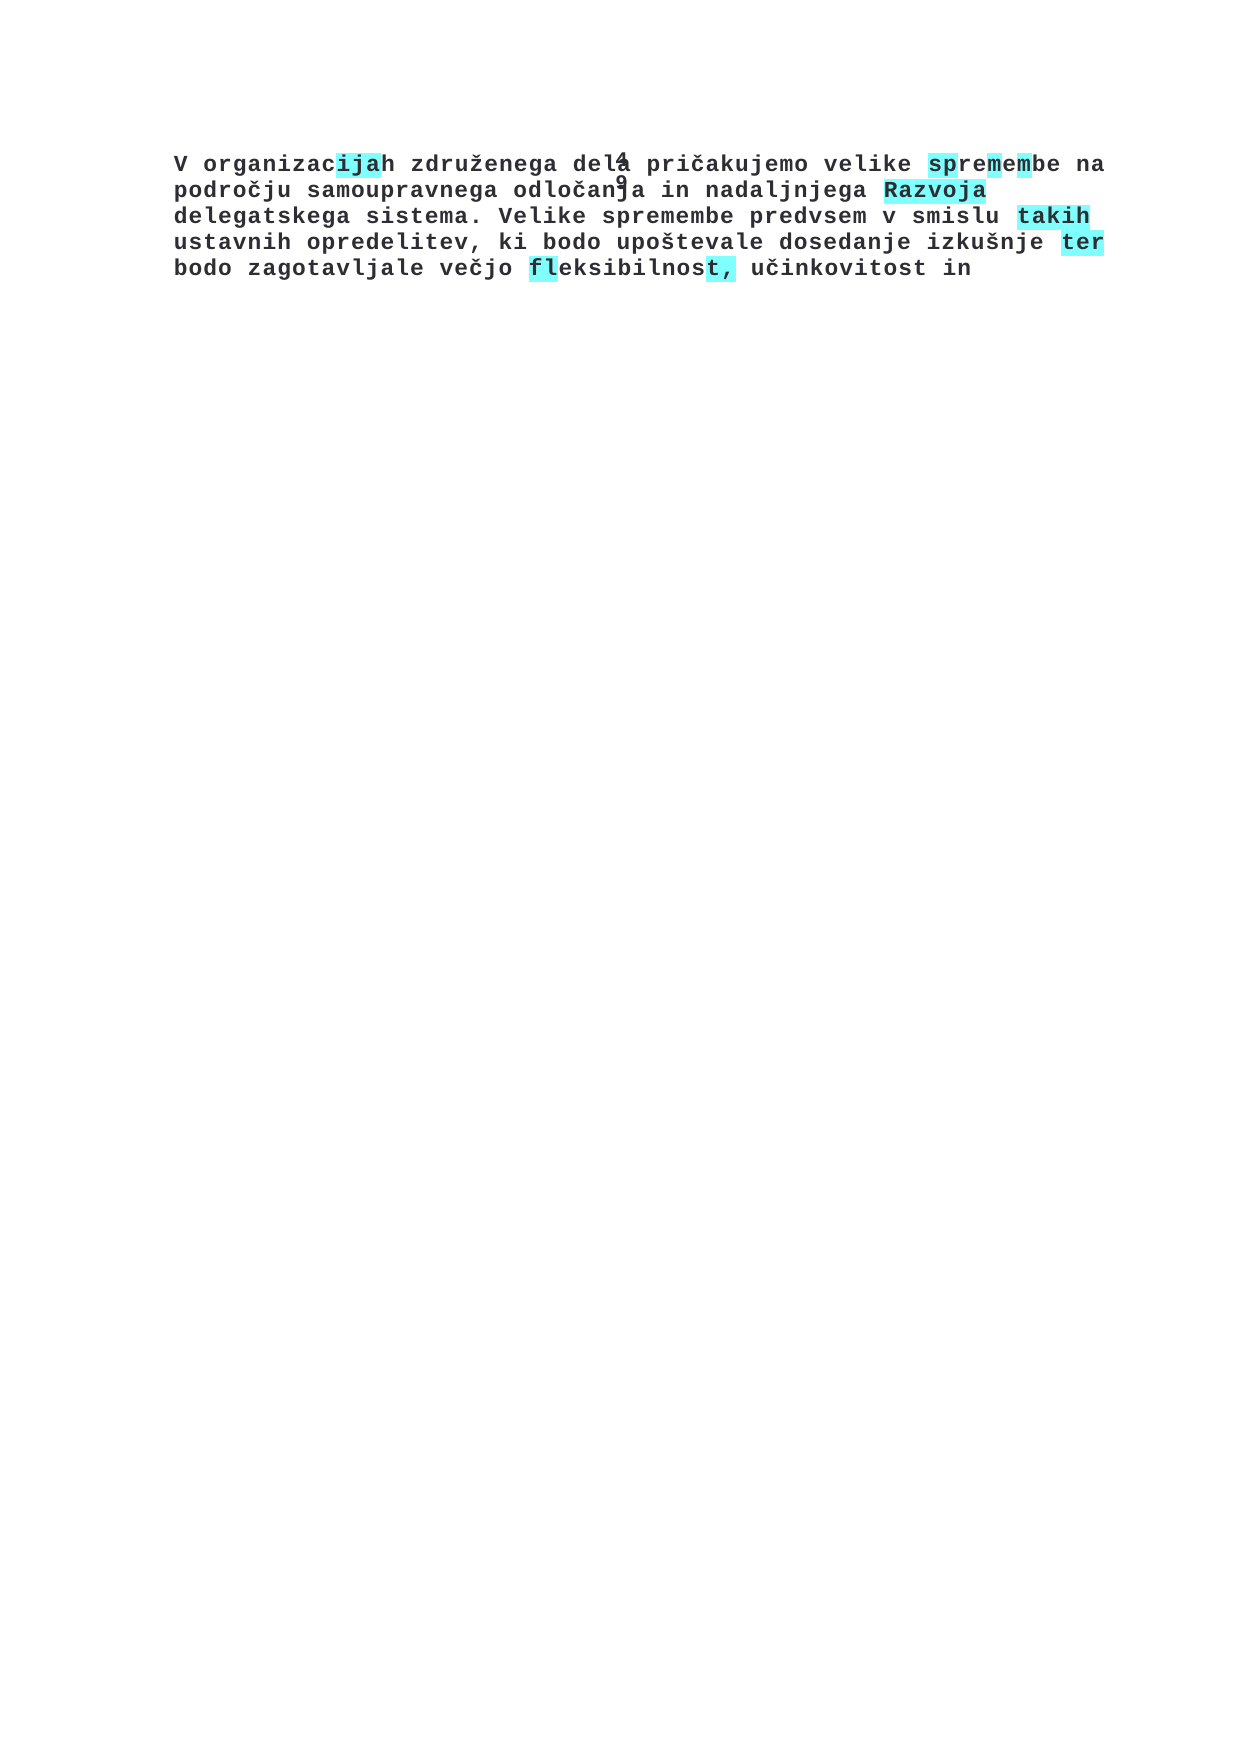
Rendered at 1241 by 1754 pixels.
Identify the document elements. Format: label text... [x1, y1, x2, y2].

text V organizacijah združenega dela pričakujemo velike spremembe na področju samoupravnega odločanja in nadaljnjega Razvoja delegatskega sistema. Velike spremembe predvsem v smislu takih ustavnih opredelitev, ki bodo upoštevale dosedanje izkušnje ter bodo zagotavljale večjo fleksibilnost, učinkovitost in [174, 153, 1140, 282]
